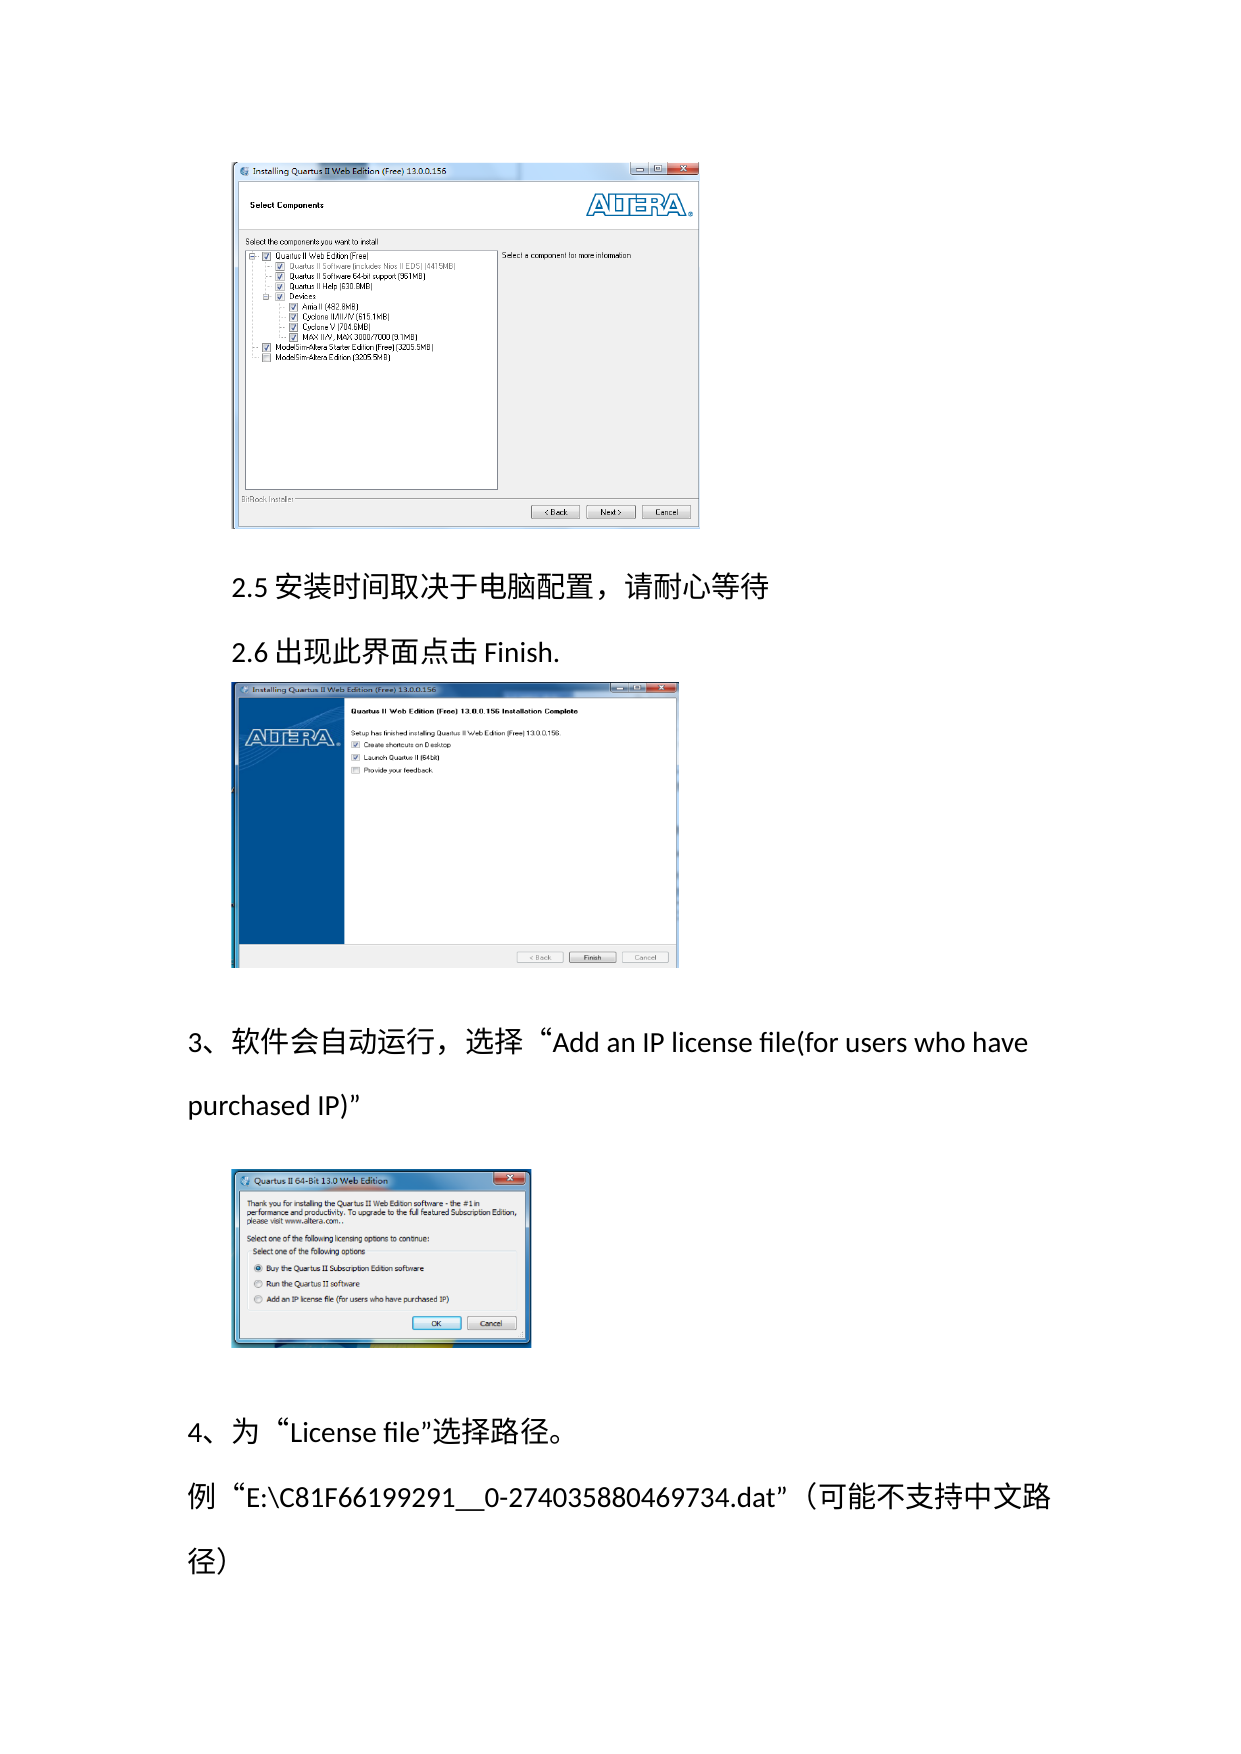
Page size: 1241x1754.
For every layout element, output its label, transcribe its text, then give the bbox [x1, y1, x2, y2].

list 为“License file”选择路径。 [187, 1397, 1053, 1462]
picture [231, 162, 700, 529]
picture [231, 1169, 532, 1348]
list 3、软件会自动运行，选择“Add an IP license file(for users who have purchased IP)” [187, 1007, 1053, 1137]
picture [231, 682, 679, 968]
list 2.6出现此界面点击Finish. [187, 617, 1053, 682]
list 例“E:\C81F66199291__0-274035880469734.dat”（可能不支持中文路径） [187, 1462, 1053, 1592]
list 2.5安装时间取决于电脑配置，请耐心等待 [187, 552, 1053, 617]
